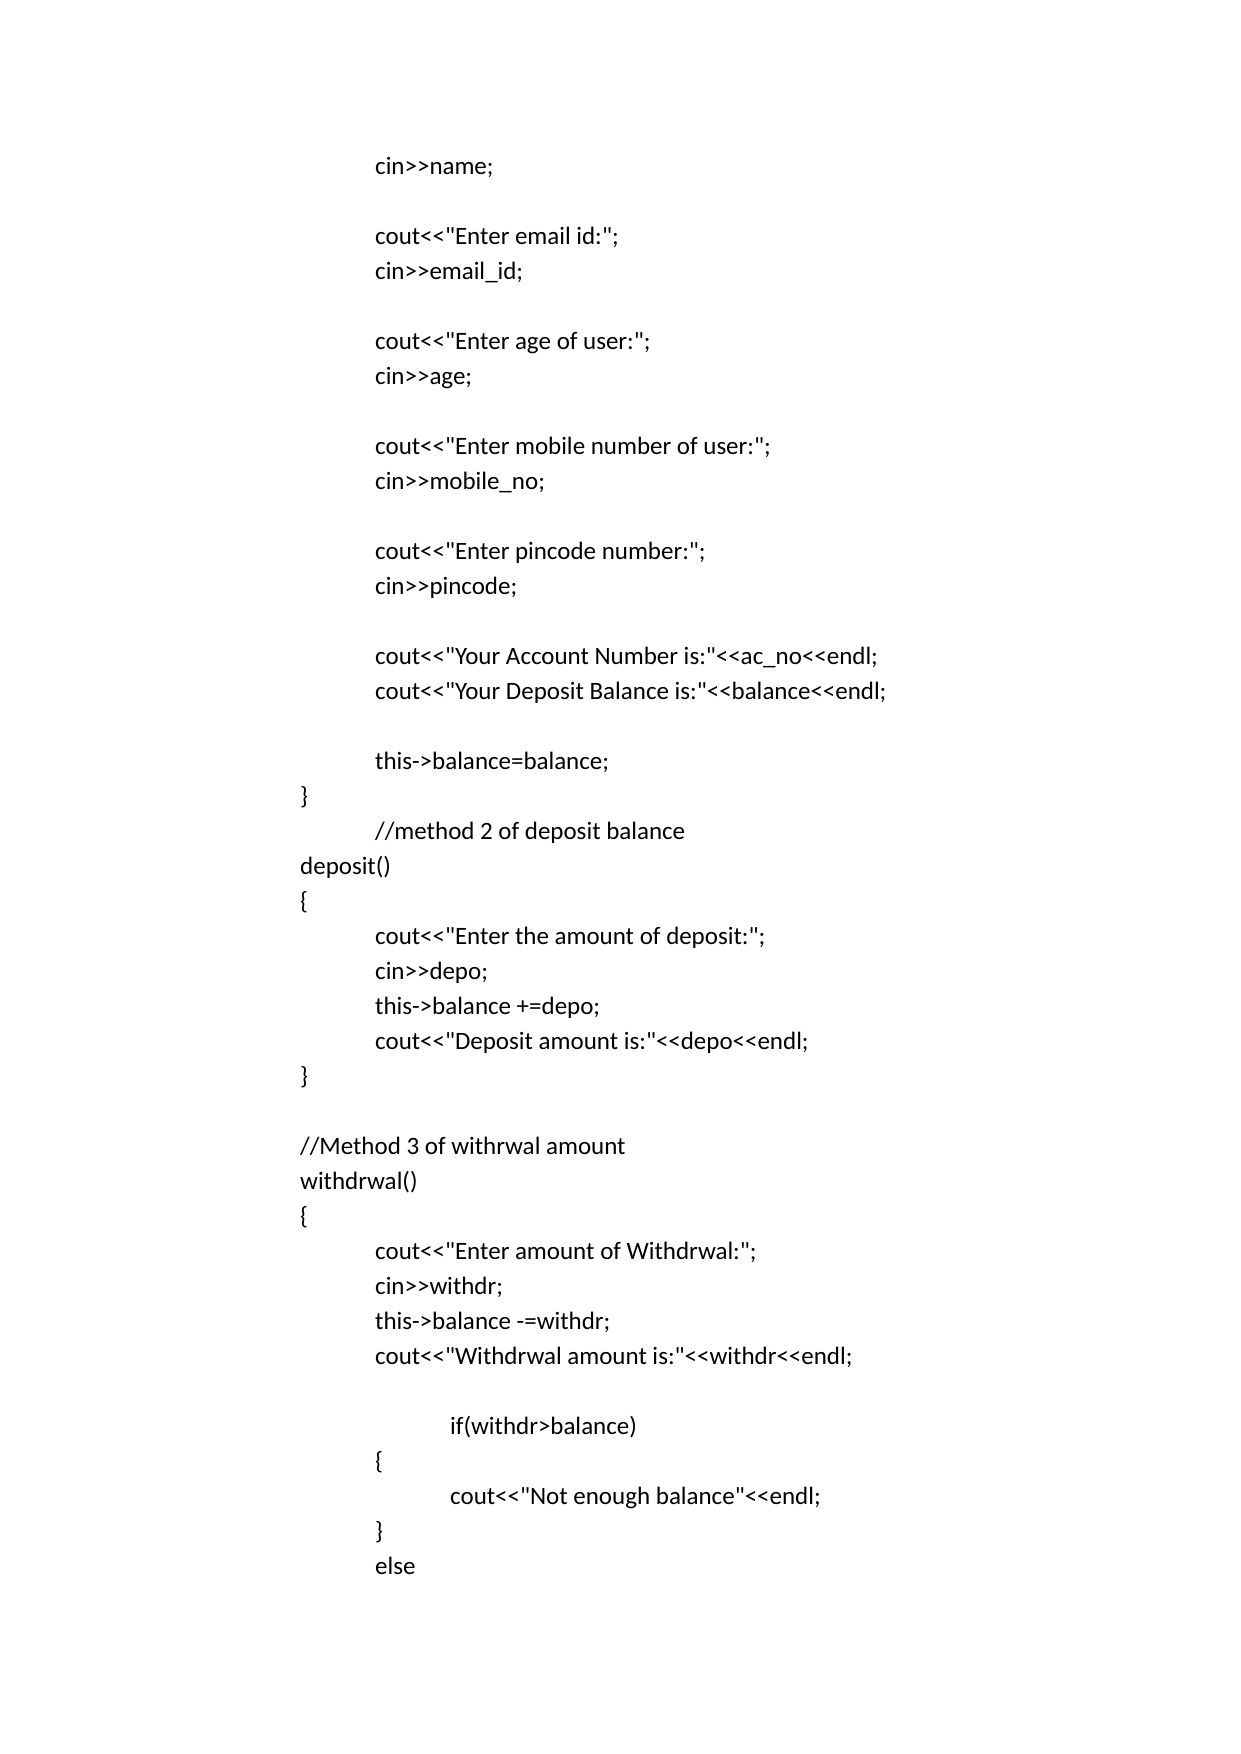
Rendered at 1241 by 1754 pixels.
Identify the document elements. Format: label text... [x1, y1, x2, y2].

list } [225, 1060, 1090, 1091]
list cout<<"Enter amount of Withdrwal:"; [225, 1235, 1090, 1266]
list } [225, 1515, 1090, 1546]
list cout<<"Enter the amount of deposit:"; [225, 920, 1090, 951]
list else [225, 1550, 1090, 1581]
list cout<<"Your Account Number is:"<<ac_no<<endl; [225, 640, 1090, 671]
list withdrwal() [225, 1165, 1090, 1196]
list cout<<"Withdrwal amount is:"<<withdr<<endl; [225, 1340, 1090, 1371]
list cin>>pincode; [225, 570, 1090, 601]
list { [225, 1200, 1090, 1231]
list cin>>depo; [225, 955, 1090, 986]
list cin>>email_id; [225, 255, 1090, 286]
list if(withdr>balance) [225, 1410, 1090, 1441]
list } [225, 780, 1090, 811]
list cin>>mobile_no; [225, 465, 1090, 496]
list { [225, 1445, 1090, 1476]
list //method 2 of deposit balance [225, 815, 1090, 846]
list cout<<"Enter mobile number of user:"; [225, 430, 1090, 461]
list this->balance +=depo; [225, 990, 1090, 1021]
list cout<<"Deposit amount is:"<<depo<<endl; [225, 1025, 1090, 1056]
list cout<<"Your Deposit Balance is:"<<balance<<endl; [225, 675, 1090, 706]
list this->balance=balance; [225, 745, 1090, 776]
list { [225, 885, 1090, 916]
list cout<<"Not enough balance"<<endl; [225, 1480, 1090, 1511]
list cin>>age; [225, 360, 1090, 391]
list cout<<"Enter pincode number:"; [225, 535, 1090, 566]
list this->balance -=withdr; [225, 1305, 1090, 1336]
list cout<<"Enter age of user:"; [225, 325, 1090, 356]
list deposit() [225, 850, 1090, 881]
list //Method 3 of withrwal amount [225, 1130, 1090, 1161]
list cin>>withdr; [225, 1270, 1090, 1301]
list cin>>name; [225, 150, 1090, 181]
list cout<<"Enter email id:"; [225, 220, 1090, 251]
